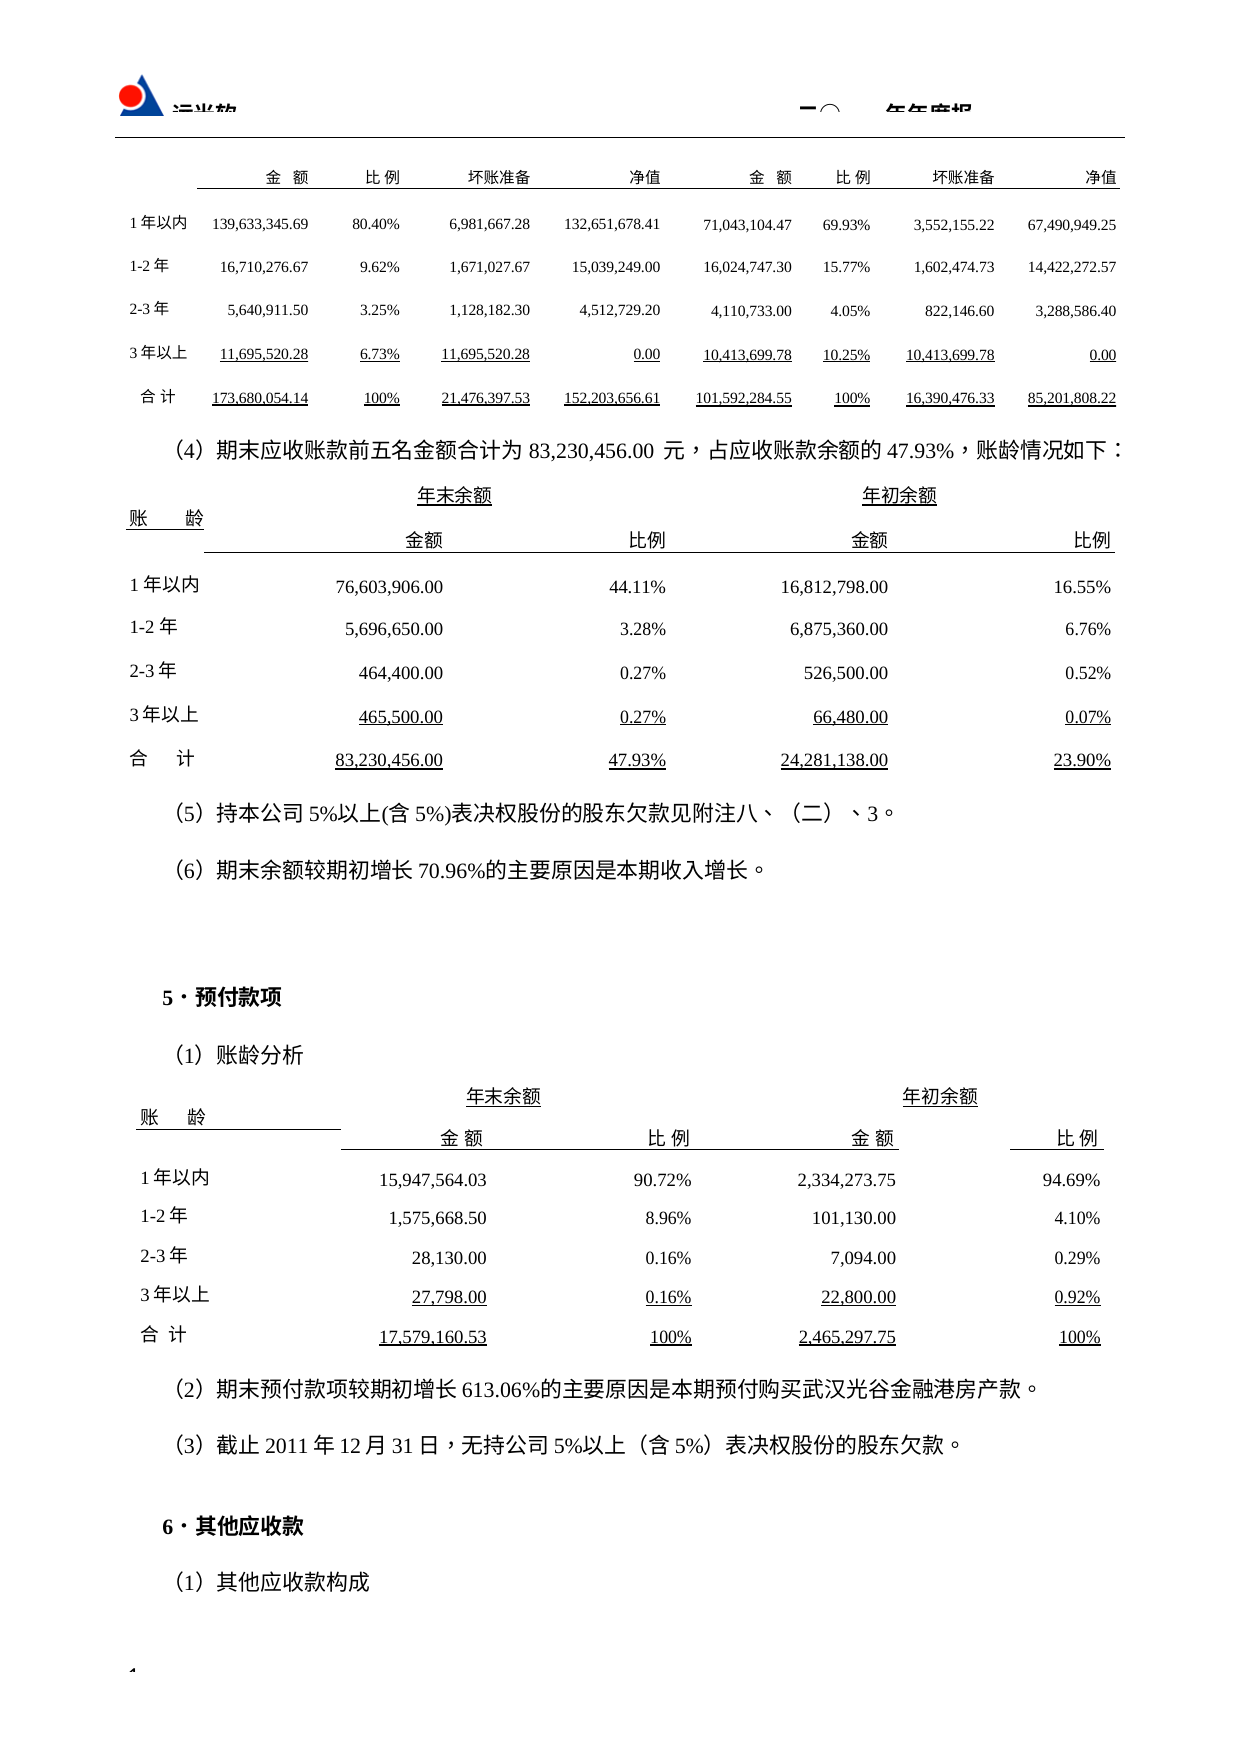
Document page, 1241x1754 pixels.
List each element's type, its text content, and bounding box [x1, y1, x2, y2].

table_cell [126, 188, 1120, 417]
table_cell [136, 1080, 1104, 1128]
text （5）持本公司5%以上(含5%)表决权股份的股东欠款见附注八、（二）、3。 [162, 798, 1142, 828]
picture [118, 74, 164, 116]
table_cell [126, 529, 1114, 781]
text （3）截止2011年12月31日，无持公司5%以上（含5%）表决权股份的股东欠款。 [162, 1430, 1142, 1460]
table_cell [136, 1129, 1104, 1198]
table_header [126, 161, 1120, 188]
text （2）期末预付款项较期初增长613.06%的主要原因是本期预付购买武汉光谷金融港房产款。 [162, 1373, 1142, 1403]
text （1）其他应收款构成 [162, 1567, 733, 1597]
text （6）期末余额较期初增长70.96%的主要原因是本期收入增长。 [162, 855, 1142, 885]
text （4）期末应收账款前五名金额合计为 83,230,456.00 元，占应收账款余额的47.93%，账龄情况如下： [162, 435, 1142, 465]
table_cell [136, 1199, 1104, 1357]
text 6．其他应收款 [162, 1511, 733, 1541]
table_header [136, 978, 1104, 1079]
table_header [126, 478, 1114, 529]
